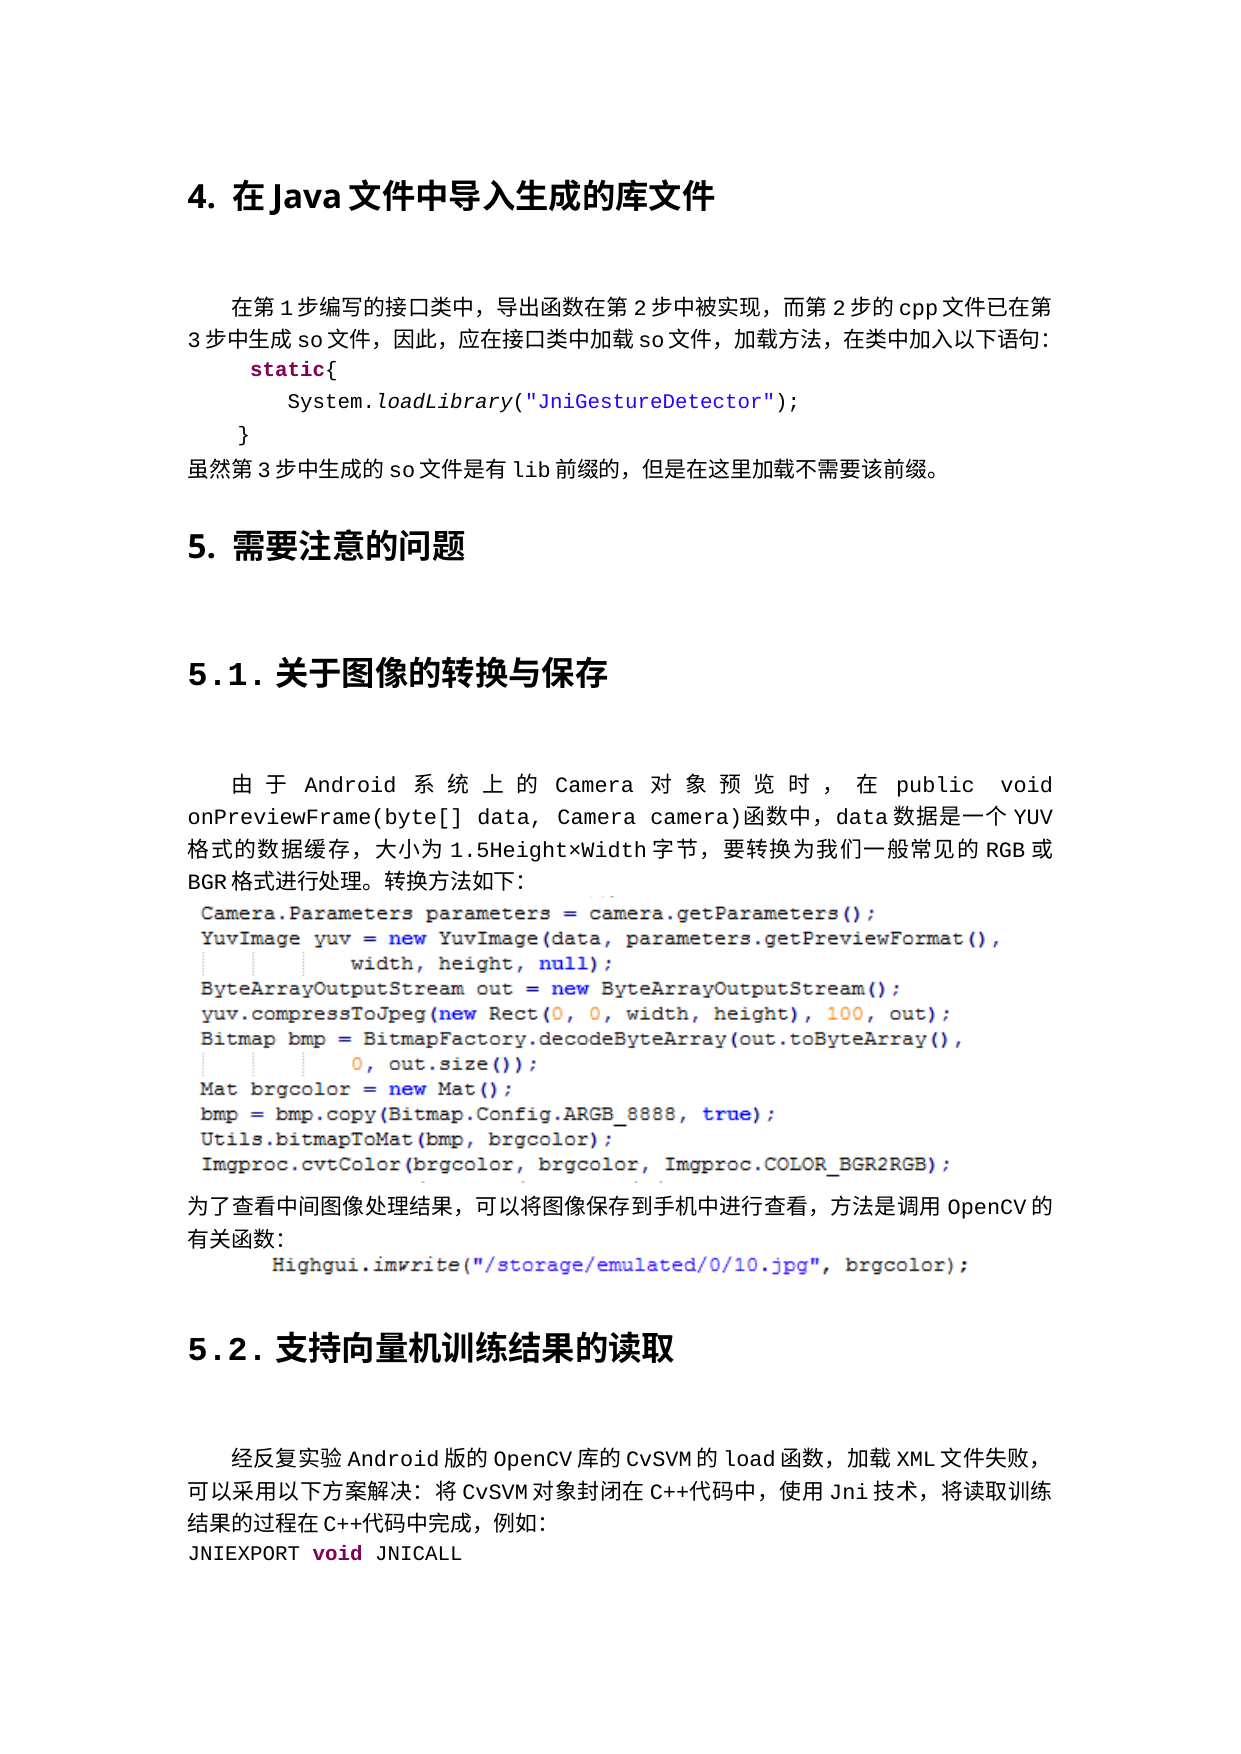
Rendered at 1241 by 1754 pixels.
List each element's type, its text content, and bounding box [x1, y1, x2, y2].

subtitle 在Java文件中导入生成的库文件 [187, 162, 1053, 227]
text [187, 1539, 1053, 1571]
text 在第1步编写的接口类中，导出函数在第2步中被实现，而第2步的cpp文件已在第3步中生成so文件，因此，应在接口类中加载so文件，加载方法，在类中加入以下语句： [187, 289, 1053, 354]
text 虽然第3步中生成的so文件是有lib前缀的，但是在这里加载不需要该前缀。 [187, 452, 1053, 484]
text 由于Android系统上的Camera对象预览时，在public void onPreviewFrame(byte[] data, Camera camera)函数中，data数据是一个YUV格式的数据缓存，大小为1.5Height×Width字节，要转换为我们一般常见的RGB或BGR格式进行处理。转换方法如下： [187, 766, 1053, 896]
text System.loadLibrary("JniGestureDetector"); [187, 387, 1053, 419]
subtitle 需要注意的问题 [187, 511, 1053, 576]
subtitle 支持向量机训练结果的读取 [187, 1313, 1053, 1378]
picture [187, 896, 1010, 1183]
text 经反复实验Android版的OpenCV库的CvSVM的load函数，加载XML文件失败，可以采用以下方案解决：将CvSVM对象封闭在C++代码中，使用Jni技术，将读取训练结果的过程在C++代码中完成，例如： [187, 1441, 1053, 1539]
text } [187, 419, 1053, 452]
text static{ [187, 354, 1053, 387]
picture [263, 1253, 977, 1281]
subtitle 关于图像的转换与保存 [187, 639, 1053, 704]
text 为了查看中间图像处理结果，可以将图像保存到手机中进行查看，方法是调用OpenCV的有关函数： [187, 1189, 1053, 1254]
